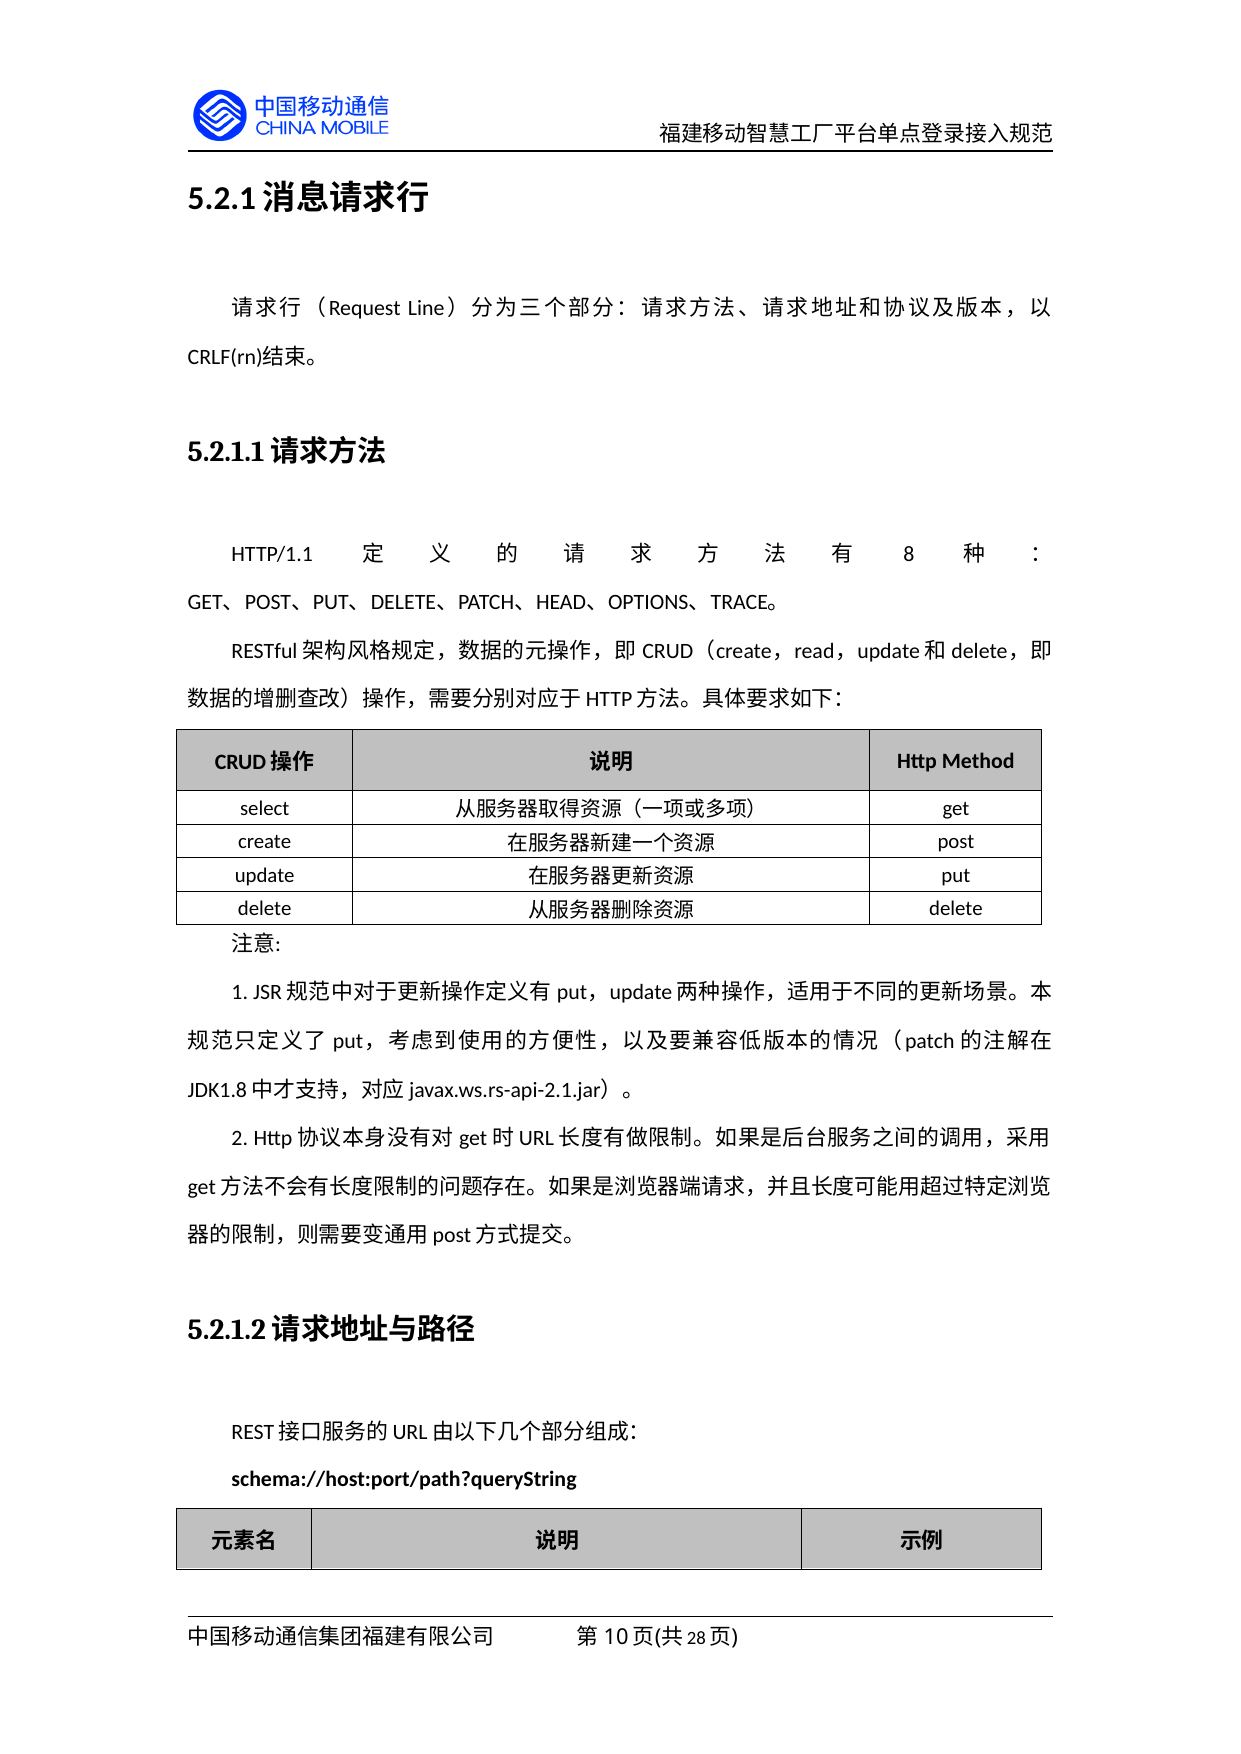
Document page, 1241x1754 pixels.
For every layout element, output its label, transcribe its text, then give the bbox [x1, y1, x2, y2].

table_cell get [870, 791, 1041, 824]
text 1. JSR规范中对于更新操作定义有put，update两种操作，适用于不同的更新场景。本规范只定义了put，考虑到使用的方便性，以及要兼容低版本的情况（patch的注解在JDK1.8中才支持，对应javax.ws.rs-api-2.1.jar）。 [187, 974, 1053, 1104]
table_header 元素名 [177, 1509, 311, 1568]
table_cell put [870, 858, 1041, 891]
table_header 示例 [802, 1509, 1041, 1568]
subtitle 5.2.1消息请求行 [187, 163, 1053, 228]
table_cell post [870, 825, 1041, 857]
table_header 说明 [312, 1509, 801, 1568]
text schema://host:port/path?queryString [187, 1462, 1053, 1494]
table_cell 从服务器取得资源（一项或多项） [353, 791, 869, 824]
table_header CRUD操作 [177, 730, 352, 790]
table_cell 从服务器删除资源 [353, 892, 869, 924]
subtitle 5.2.1.1请求方法 [187, 416, 1053, 481]
text RESTful架构风格规定，数据的元操作，即CRUD（create，read，update和delete，即数据的增删查改）操作，需要分别对应于HTTP方法。具体要求如下： [187, 632, 1053, 713]
table_cell 在服务器新建一个资源 [353, 825, 869, 857]
text 注意: [187, 925, 1053, 958]
table_cell update [177, 858, 352, 891]
text HTTP/1.1定义的请求方法有8种：GET、POST、PUT、DELETE、PATCH、HEAD、OPTIONS、TRACE。 [187, 535, 1053, 616]
table_cell delete [177, 892, 352, 924]
table_cell create [177, 825, 352, 857]
text 请求行（Request Line）分为三个部分：请求方法、请求地址和协议及版本，以CRLF(rn)结束。 [187, 290, 1053, 371]
subtitle 5.2.1.2请求地址与路径 [187, 1294, 1053, 1359]
table_cell delete [870, 892, 1041, 924]
text 2. Http协议本身没有对get时URL长度有做限制。如果是后台服务之间的调用，采用get方法不会有长度限制的问题存在。如果是浏览器端请求，并且长度可能用超过特定浏览器的限制，则需要变通用post方式提交。 [187, 1119, 1053, 1249]
text REST接口服务的URL由以下几个部分组成： [187, 1413, 1053, 1446]
table_header 说明 [353, 730, 869, 790]
table_header Http Method [870, 730, 1041, 790]
table_cell select [177, 791, 352, 824]
table_cell 在服务器更新资源 [353, 858, 869, 891]
picture [187, 88, 389, 142]
